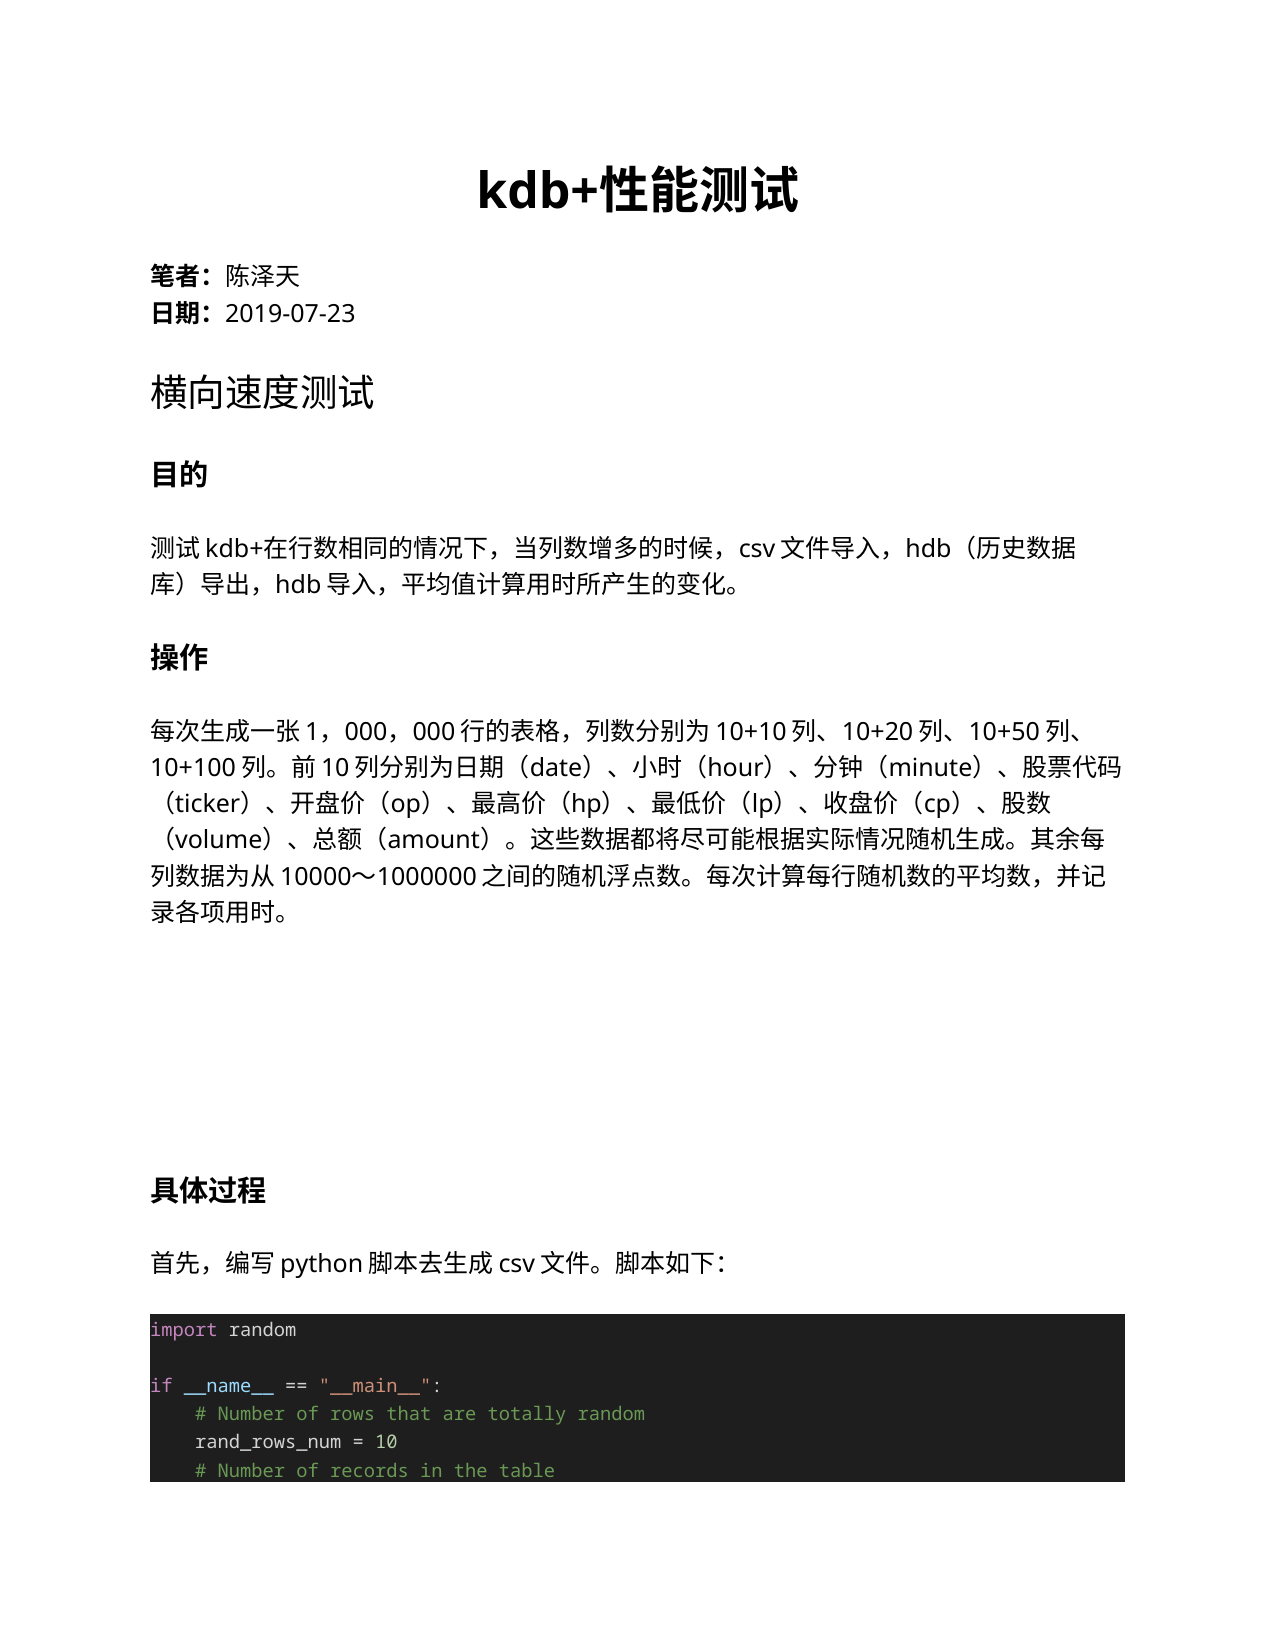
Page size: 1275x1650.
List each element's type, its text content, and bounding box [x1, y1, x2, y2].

text 具体过程 [150, 1167, 1125, 1209]
text 笔者：陈泽天 [150, 257, 1125, 293]
text 横向速度测试 [150, 363, 1125, 418]
text # Number of rows that are totally random [150, 1398, 1125, 1426]
text # Number of records in the table [150, 1454, 1125, 1482]
text 测试kdb+在行数相同的情况下，当列数增多的时候，csv文件导入，hdb（历史数据库）导出，hdb导入，平均值计算用时所产生的变化。 [150, 528, 1125, 601]
text 操作 [150, 635, 1125, 677]
text 首先，编写python脚本去生成csv文件。脚本如下： [150, 1243, 1125, 1280]
text import random [150, 1314, 1125, 1342]
text 目的 [150, 452, 1125, 494]
text rand_rows_num = 10 [150, 1426, 1125, 1454]
text kdb+性能测试 [150, 150, 1125, 223]
text if __name__ == "__main__": [150, 1370, 1125, 1398]
text 每次生成一张1，000，000行的表格，列数分别为10+10列、10+20列、10+50列、10+100列。前10列分别为日期（date）、小时（hour）、分钟（minute）、股票代码（ticker）、开盘价（op）、最高价（hp）、最低价（lp）、收盘价（cp）、股数（volume）、总额（amount）。这些数据都将尽可能根据实际情况随机生成。其余每列数据为从10000～1000000之间的随机浮点数。每次计算每行随机数的平均数，并记录各项用时。 [150, 711, 1125, 929]
text 日期：2019-07-23 [150, 293, 1125, 329]
